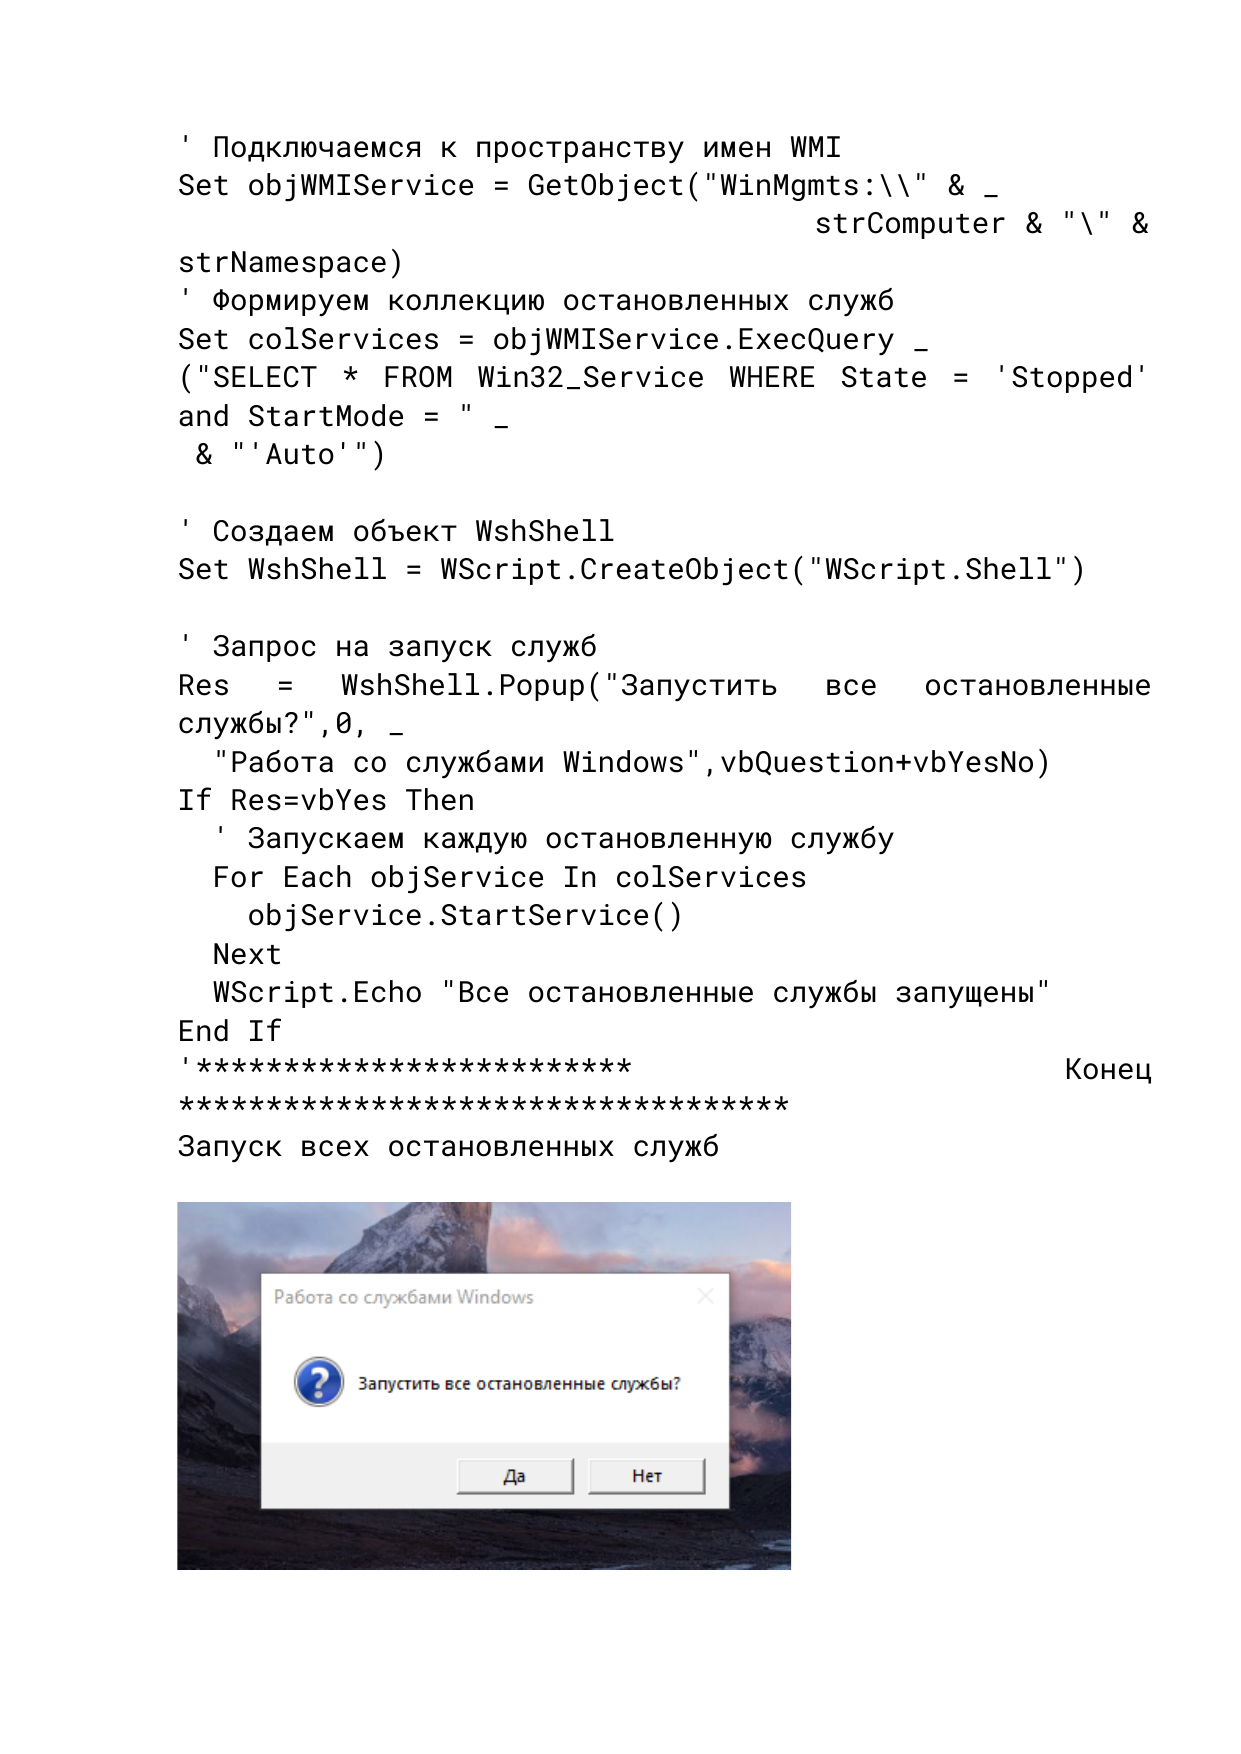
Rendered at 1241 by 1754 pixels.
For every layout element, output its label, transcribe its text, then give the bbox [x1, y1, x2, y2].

text Res = WshShell.Popup("Запустить все остановленные службы?",0, _ [177, 664, 1152, 741]
text ("SELECT * FROM Win32_Service WHERE State = 'Stopped' and StartMode = " _ [177, 357, 1152, 434]
text strComputer & "\" & strNamespace) [177, 203, 1152, 280]
text Запуск всех остановленных служб [177, 1126, 1152, 1164]
text If Res=vbYes Then [177, 780, 1152, 818]
text Set colServices = objWMIService.ExecQuery _ [177, 319, 1152, 357]
text & "'Auto'") [177, 434, 1152, 472]
text ' Подключаемся к пространству имен WMI [177, 126, 1152, 165]
text End If [177, 1011, 1152, 1049]
text Next [177, 934, 1152, 972]
text ' Создаем объект WshShell [177, 511, 1152, 549]
text Set WshShell = WScript.CreateObject("WScript.Shell") [177, 549, 1152, 588]
text ' Запускаем каждую остановленную службу [177, 818, 1152, 857]
text WScript.Echo "Все остановленные службы запущены" [177, 972, 1152, 1011]
text ' Запрос на запуск служб [177, 626, 1152, 664]
text '************************* Конец *********************************** [177, 1049, 1152, 1126]
text Set objWMIService = GetObject("WinMgmts:\\" & _ [177, 165, 1152, 203]
picture [177, 1202, 792, 1570]
text objService.StartService() [177, 895, 1152, 934]
text "Работа со службами Windows",vbQuestion+vbYesNo) [177, 741, 1152, 780]
text ' Формируем коллекцию остановленных служб [177, 280, 1152, 319]
text For Each objService In colServices [177, 857, 1152, 895]
